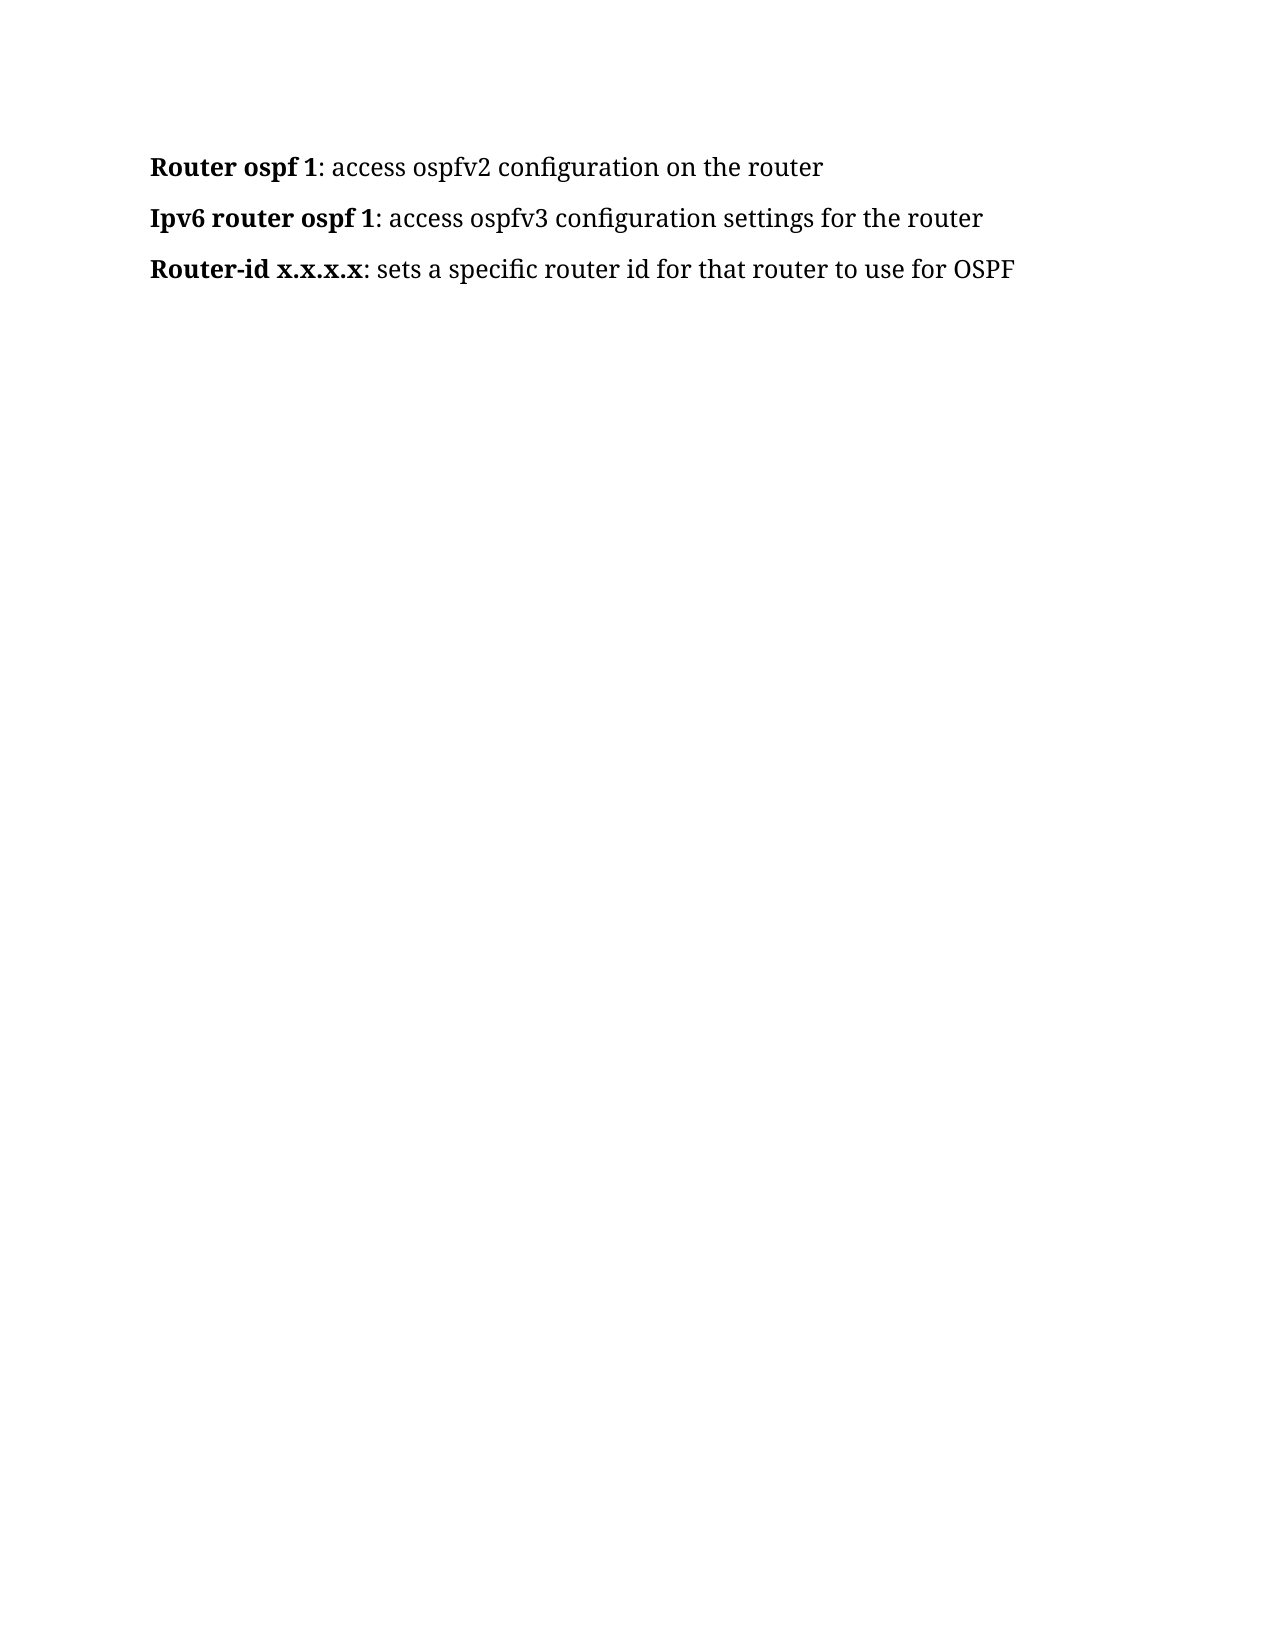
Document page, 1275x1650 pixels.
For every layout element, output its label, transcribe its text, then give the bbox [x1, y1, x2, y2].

text Ipv6 router ospf 1: access ospfv3 configuration settings for the router [150, 201, 1125, 235]
text Router ospf 1: access ospfv2 configuration on the router [150, 150, 1125, 184]
text Router-id x.x.x.x: sets a specific router id for that router to use for OSPF [150, 252, 1125, 286]
